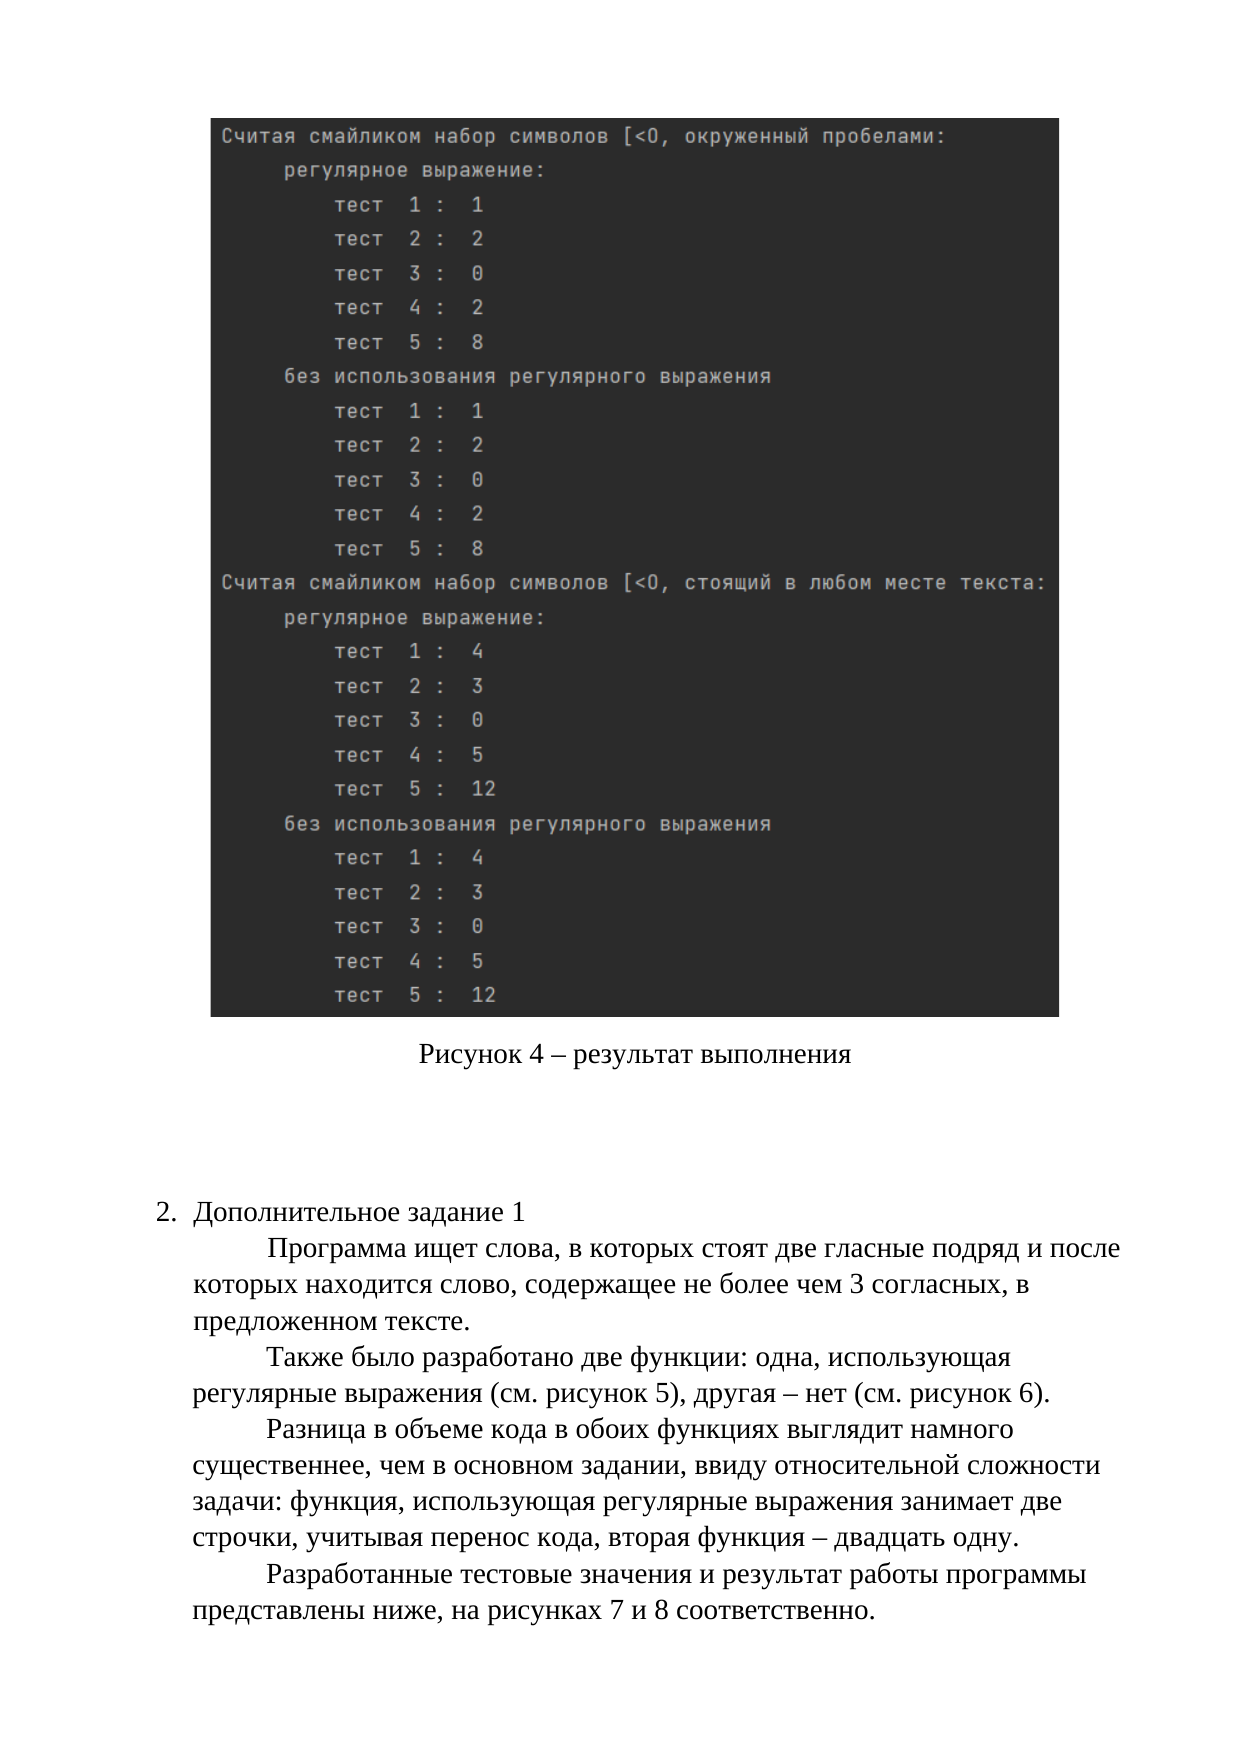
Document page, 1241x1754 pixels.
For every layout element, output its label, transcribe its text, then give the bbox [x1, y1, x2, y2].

list Программа ищет слова, в которых стоят две гласные подряд и после которых находится слово, содержащее не более чем 3 согласных, в предложенном тексте. [193, 1230, 1152, 1336]
list Дополнительное задание 1 [156, 1194, 1152, 1228]
text Рисунок 4 – результат выполнения [118, 1036, 1152, 1069]
picture [210, 118, 1060, 1017]
list Также было разработано две функции: одна, использующая регулярные выражения (см. рисунок 5), другая – нет (см. рисунок 6). [192, 1339, 1152, 1408]
list Разница в объеме кода в обоих функциях выглядит намного существеннее, чем в основном задании, ввиду относительной сложности задачи: функция, использующая регулярные выражения занимает две строчки, учитывая перенос кода, вторая функция – двадцать одну. [192, 1411, 1152, 1553]
list Разработанные тестовые значения и результат работы программы представлены ниже, на рисунках 7 и 8 соответственно. [192, 1556, 1152, 1625]
